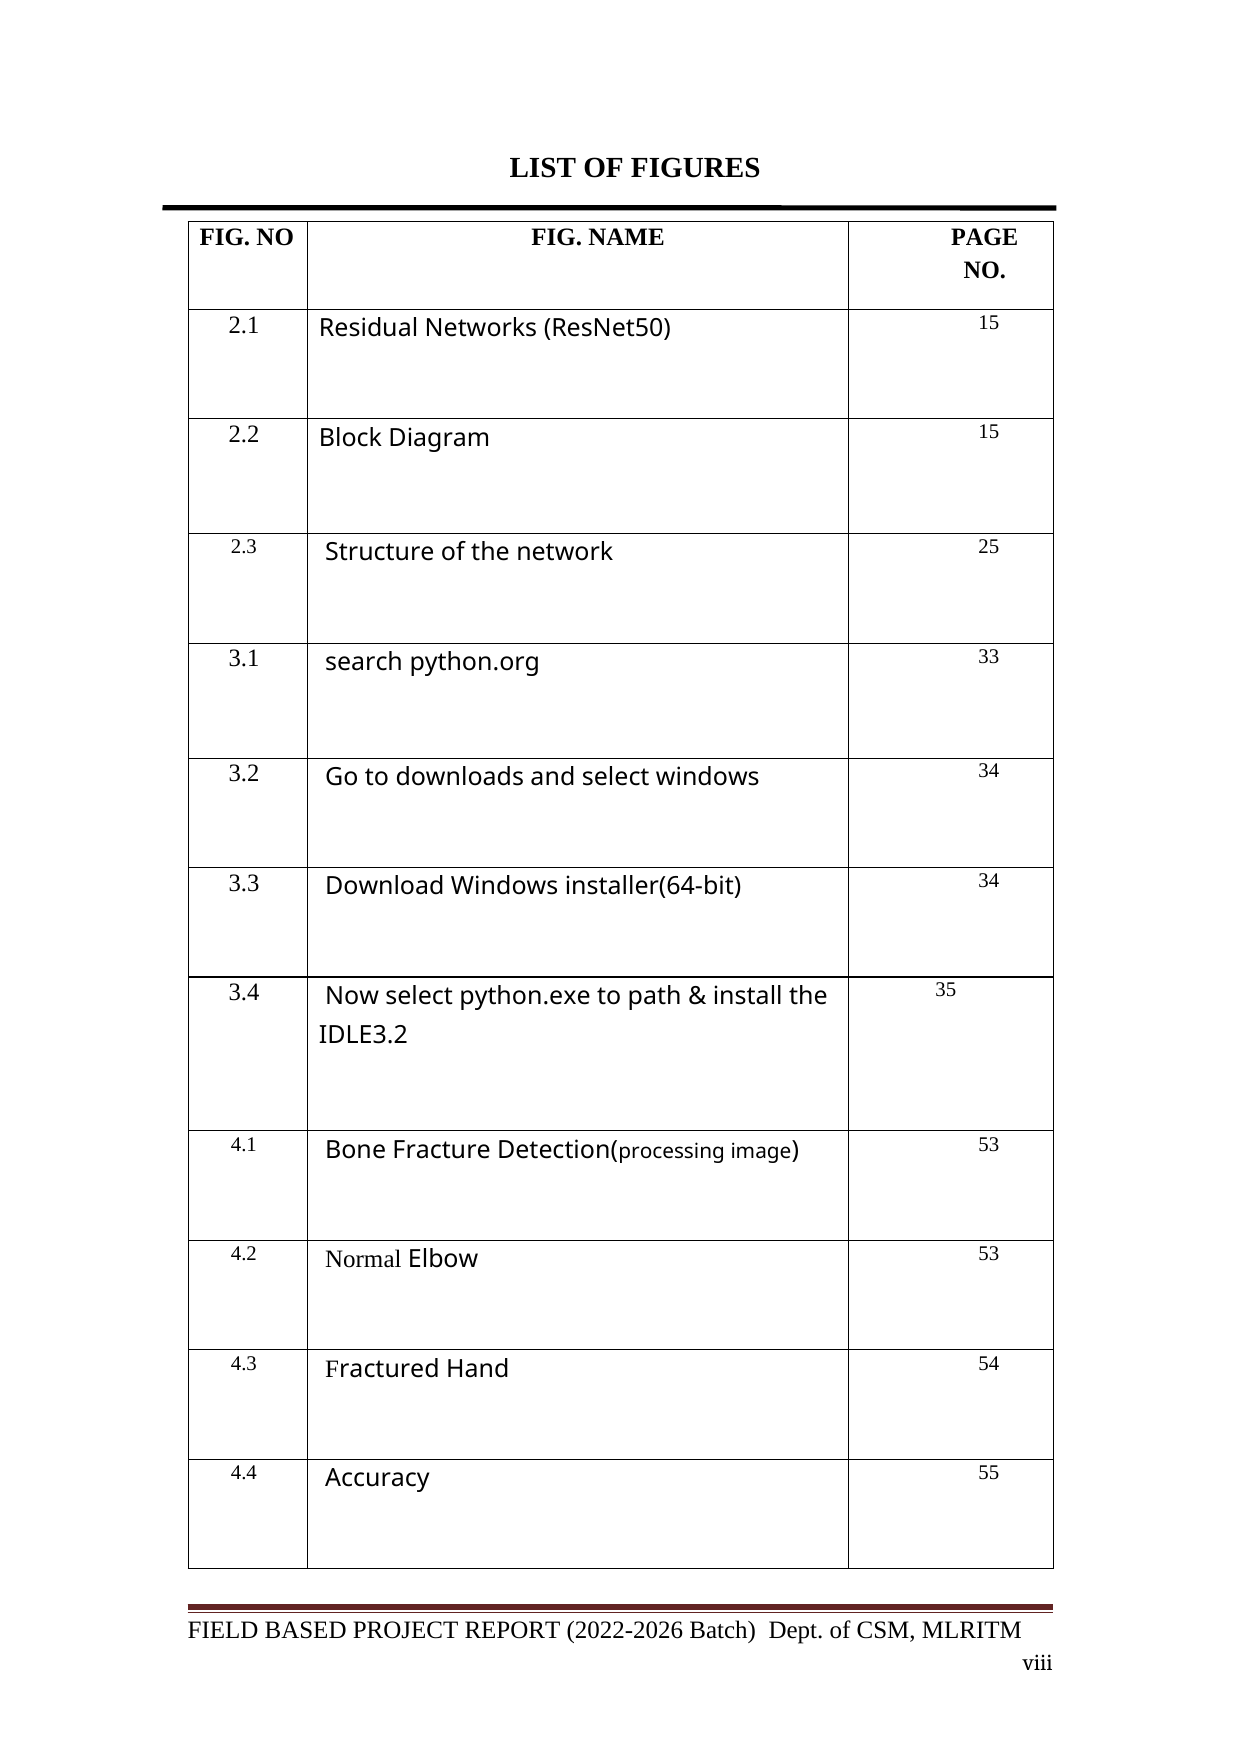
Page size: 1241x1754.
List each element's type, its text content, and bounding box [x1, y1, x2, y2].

table_cell Go to downloads and select windows [308, 759, 848, 867]
table_cell 3.4 [189, 978, 307, 1130]
table_cell Normal Elbow [308, 1241, 848, 1349]
table_cell 2.2 [189, 419, 307, 533]
table_cell 34 [849, 759, 1053, 867]
table_cell 35 [849, 978, 1053, 1130]
table_cell Now select python.exe to path & install the IDLE3.2 [308, 978, 848, 1130]
table_header FIG. NAME [308, 222, 848, 309]
table_cell 15 [849, 310, 1053, 418]
table_cell 53 [849, 1241, 1053, 1349]
table_cell 34 [849, 868, 1053, 976]
table_cell search python.org [308, 644, 848, 757]
table_cell 54 [849, 1350, 1053, 1459]
table_cell Fractured Hand [308, 1350, 848, 1459]
table_cell 2.1 [189, 310, 307, 418]
table_cell 25 [849, 534, 1053, 642]
table_header PAGE NO. [849, 222, 1053, 309]
table_cell Structure of the network [308, 534, 848, 642]
table_cell 55 [849, 1460, 1053, 1568]
table_header FIG. NO [189, 222, 307, 309]
table_cell 3.2 [189, 759, 307, 867]
table_cell 53 [849, 1131, 1053, 1240]
table_cell 4.2 [189, 1241, 307, 1349]
table_cell 33 [849, 644, 1053, 757]
text LIST OF FIGURES [217, 150, 1053, 183]
table_cell Accuracy [308, 1460, 848, 1568]
table_cell 4.3 [189, 1350, 307, 1459]
table_cell 4.1 [189, 1131, 307, 1240]
table_cell 3.1 [189, 644, 307, 757]
table_cell 4.4 [189, 1460, 307, 1568]
table_cell 3.3 [189, 868, 307, 976]
table_cell Download Windows installer(64-bit) [308, 868, 848, 976]
table_cell Residual Networks (ResNet50) [308, 310, 848, 418]
table_cell 15 [849, 419, 1053, 533]
table_cell 2.3 [189, 534, 307, 642]
table_cell Block Diagram [308, 419, 848, 533]
table_cell Bone Fracture Detection(processing image) [308, 1131, 848, 1240]
